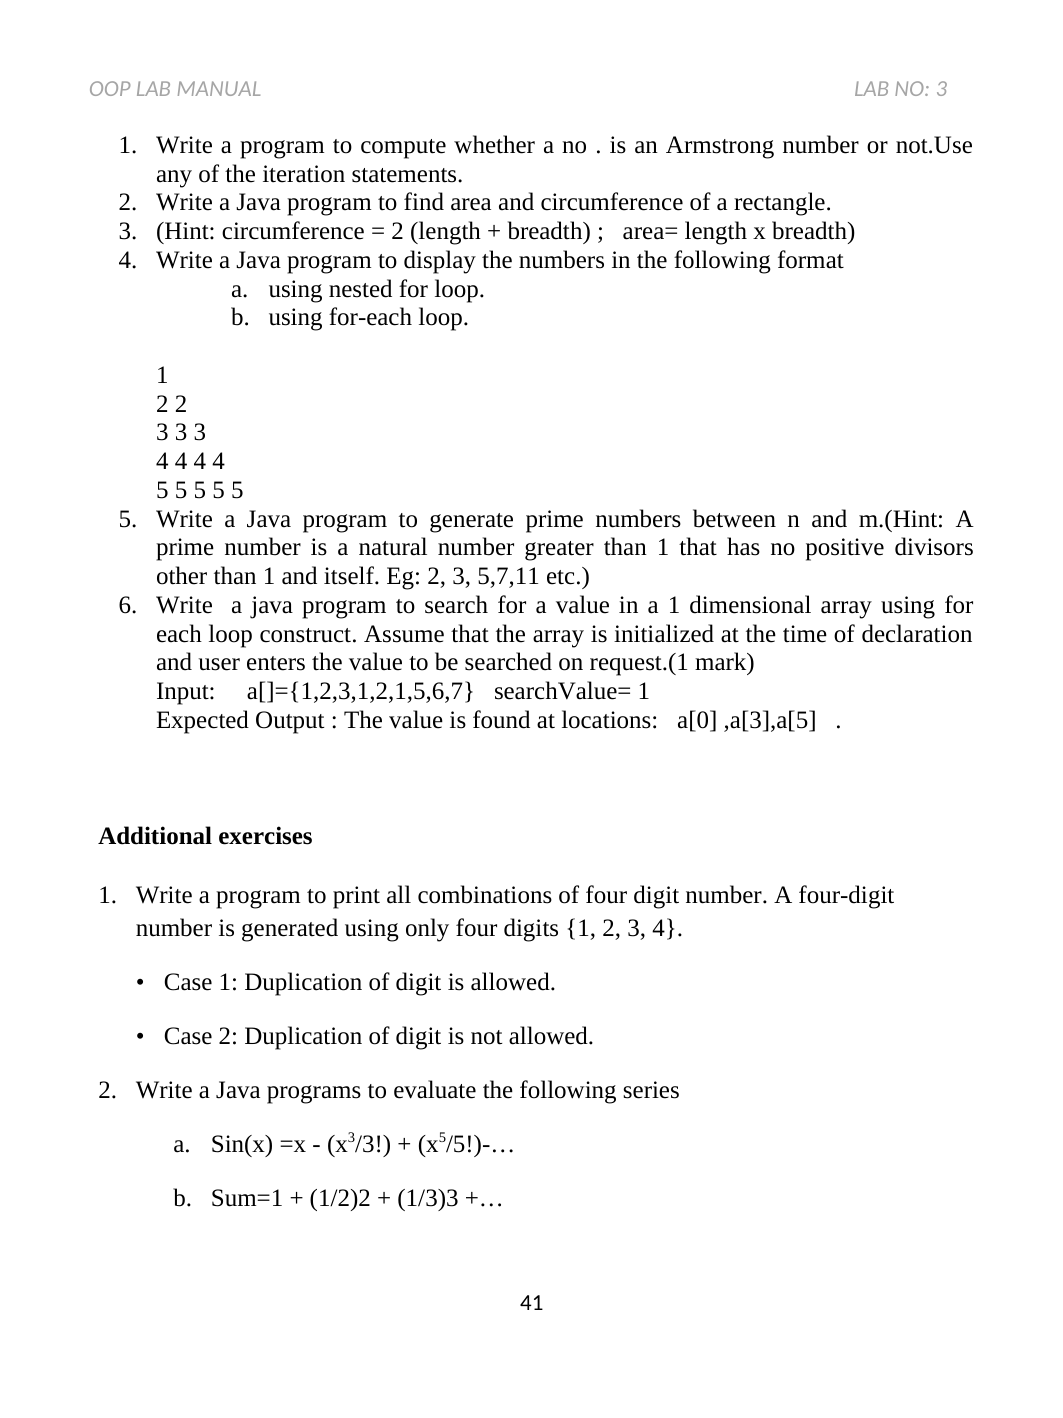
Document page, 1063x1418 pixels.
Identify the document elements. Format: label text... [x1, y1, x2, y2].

list • Case 2: Duplication of digit is not allowed. [136, 1021, 974, 1050]
list Write a Java programs to evaluate the following series [98, 1075, 974, 1104]
list using for-each loop. [231, 302, 974, 331]
list Write a Java program to find area and circumference of a rectangle. [118, 187, 974, 216]
list Input: a[]={1,2,3,1,2,1,5,6,7} searchValue= 1 [156, 676, 974, 705]
list 3 3 3 [156, 417, 974, 446]
list • Case 1: Duplication of digit is allowed. [136, 967, 974, 996]
list Expected Output : The value is found at locations: a[0] ,a[3],a[5] . [156, 705, 974, 734]
list (Hint: circumference = 2 (length + breadth) ; area= length x breadth) [118, 216, 974, 245]
list Write a program to compute whether a no . is an Armstrong number or not.Use any of the iteration statements. [118, 130, 974, 187]
list 2 2 [156, 389, 974, 417]
list Write a Java program to generate prime numbers between n and m.(Hint: A prime number is a natural number greater than 1 that has no positive divisors other than 1 and itself. Eg: 2, 3, 5,7,11 etc.) [118, 504, 974, 590]
list Sum=1 + (1/2)2 + (1/3)3 +… [173, 1183, 974, 1212]
list 5 5 5 5 5 [156, 475, 974, 504]
list 4 4 4 4 [156, 446, 974, 475]
list using nested for loop. [231, 274, 974, 302]
list Write a java program to search for a value in a 1 dimensional array using for each loop construct. Assume that the array is initialized at the time of declaration and user enters the value to be searched on request.(1 mark) [118, 590, 974, 676]
list Write a program to print all combinations of four digit number. A four-digit number is generated using only four digits {1, 2, 3, 4}. [98, 881, 974, 942]
list Write a Java program to display the numbers in the following format [118, 245, 974, 274]
list Sin(x) =x - (x3/3!) + (x5/5!)-… [173, 1129, 974, 1158]
text Additional exercises [89, 821, 974, 850]
list 1 [156, 360, 974, 389]
